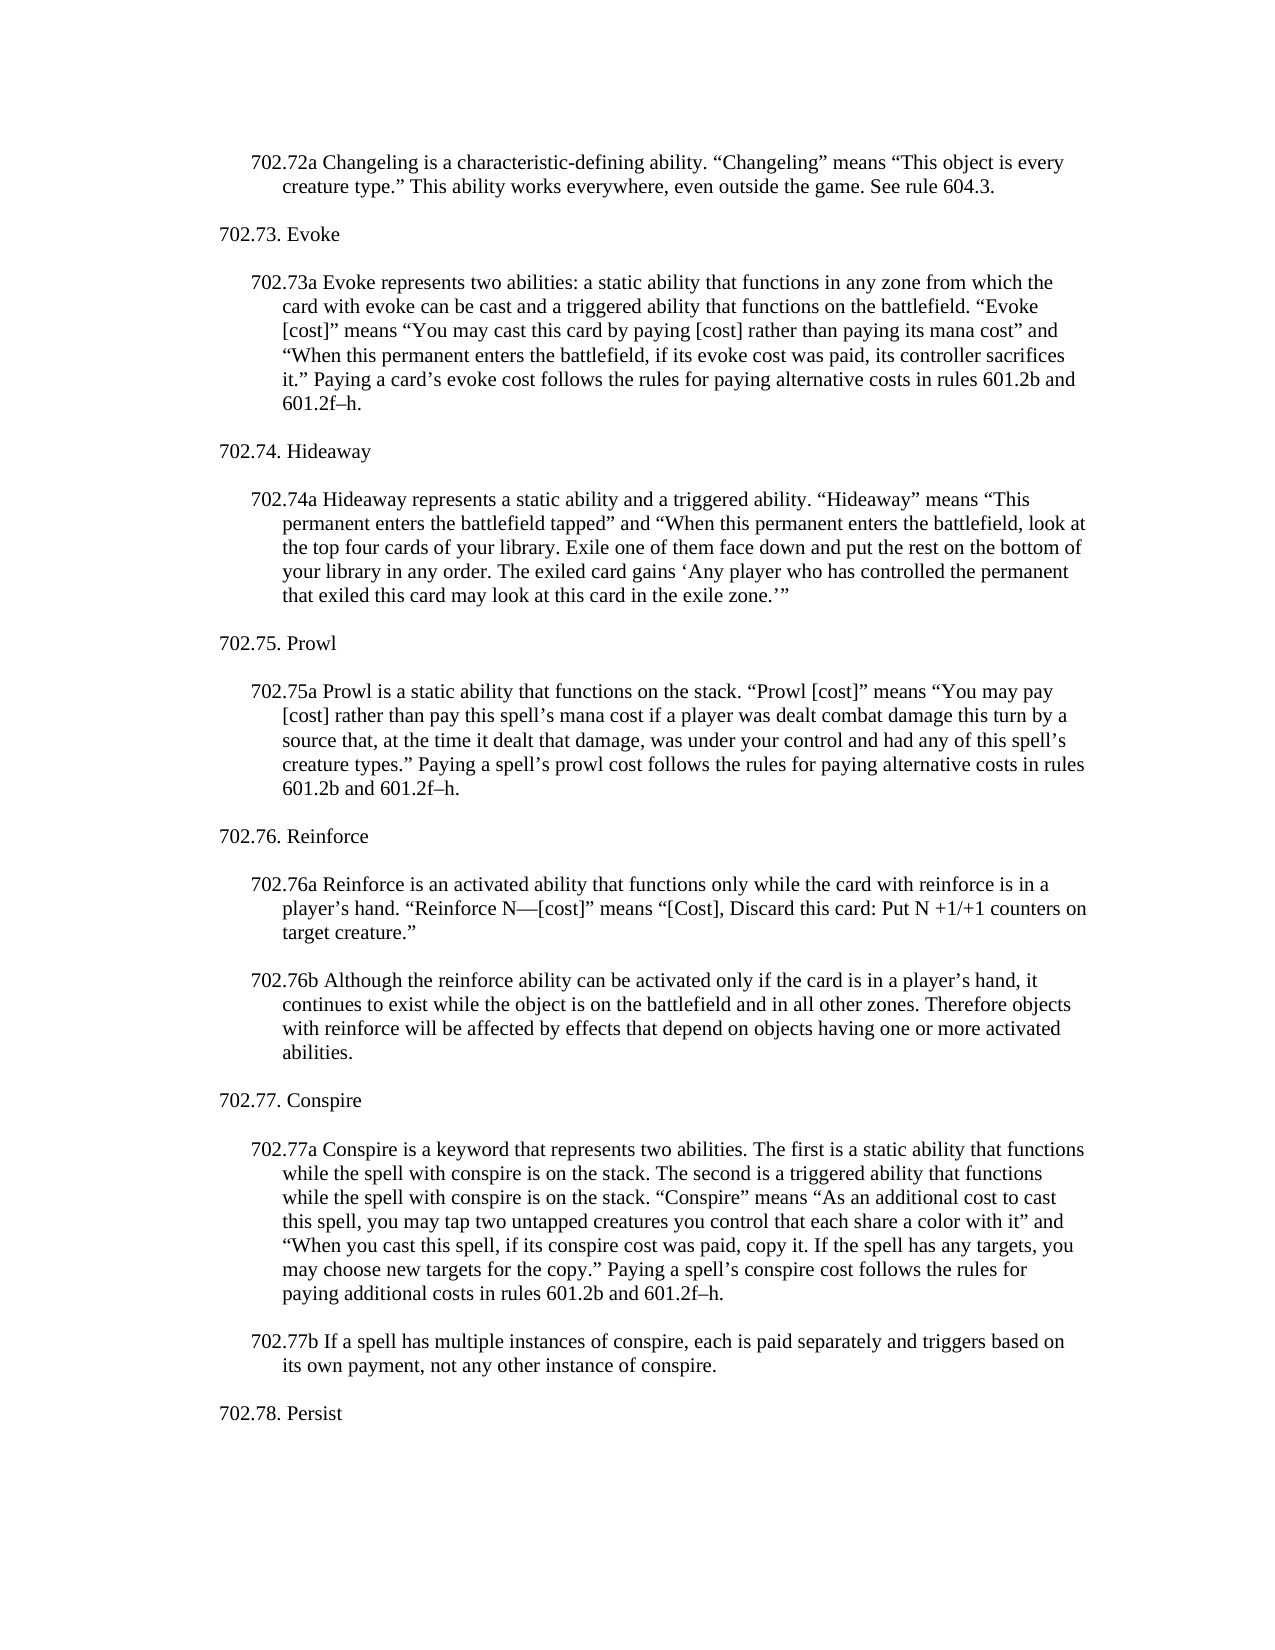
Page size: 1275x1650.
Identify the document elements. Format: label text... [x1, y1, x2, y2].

text 702.77b If a spell has multiple instances of conspire, each is paid separately and triggers based on its own payment, not any other instance of conspire. [251, 1329, 1087, 1377]
text 702.72a Changeling is a characteristic-defining ability. “Changeling” means “This object is every creature type.” This ability works everywhere, even outside the game. See rule 604.3. [251, 150, 1087, 198]
text 702.74. Hideaway [219, 439, 1087, 463]
text 702.76b Although the reinforce ability can be activated only if the card is in a player’s hand, it continues to exist while the object is on the battlefield and in all other zones. Therefore objects with reinforce will be affected by effects that depend on objects having one or more activated abilities. [251, 968, 1087, 1064]
text 702.77. Conspire [219, 1088, 1087, 1112]
text 702.76. Reinforce [219, 824, 1087, 848]
text 702.75. Prowl [219, 631, 1087, 655]
text 702.78. Persist [219, 1401, 1087, 1425]
text 702.76a Reinforce is an activated ability that functions only while the card with reinforce is in a player’s hand. “Reinforce N—[cost]” means “[Cost], Discard this card: Put N +1/+1 counters on target creature.” [251, 872, 1087, 944]
text 702.73a Evoke represents two abilities: a static ability that functions in any zone from which the card with evoke can be cast and a triggered ability that functions on the battlefield. “Evoke [cost]” means “You may cast this card by paying [cost] rather than paying its mana cost” and “When this permanent enters the battlefield, if its evoke cost was paid, its controller sacrifices it.” Paying a card’s evoke cost follows the rules for paying alternative costs in rules 601.2b and 601.2f–h. [251, 270, 1087, 415]
text 702.77a Conspire is a keyword that represents two abilities. The first is a static ability that functions while the spell with conspire is on the stack. The second is a triggered ability that functions while the spell with conspire is on the stack. “Conspire” means “As an additional cost to cast this spell, you may tap two untapped creatures you control that each share a color with it” and “When you cast this spell, if its conspire cost was paid, copy it. If the spell has any targets, you may choose new targets for the copy.” Paying a spell’s conspire cost follows the rules for paying additional costs in rules 601.2b and 601.2f–h. [251, 1137, 1087, 1305]
text 702.75a Prowl is a static ability that functions on the stack. “Prowl [cost]” means “You may pay [cost] rather than pay this spell’s mana cost if a player was dealt combat damage this turn by a source that, at the time it dealt that damage, was under your control and had any of this spell’s creature types.” Paying a spell’s prowl cost follows the rules for paying alternative costs in rules 601.2b and 601.2f–h. [251, 679, 1087, 800]
text 702.74a Hideaway represents a static ability and a triggered ability. “Hideaway” means “This permanent enters the battlefield tapped” and “When this permanent enters the battlefield, look at the top four cards of your library. Exile one of them face down and put the rest on the bottom of your library in any order. The exiled card gains ‘Any player who has controlled the permanent that exiled this card may look at this card in the exile zone.’” [251, 487, 1087, 607]
text 702.73. Evoke [219, 222, 1087, 246]
